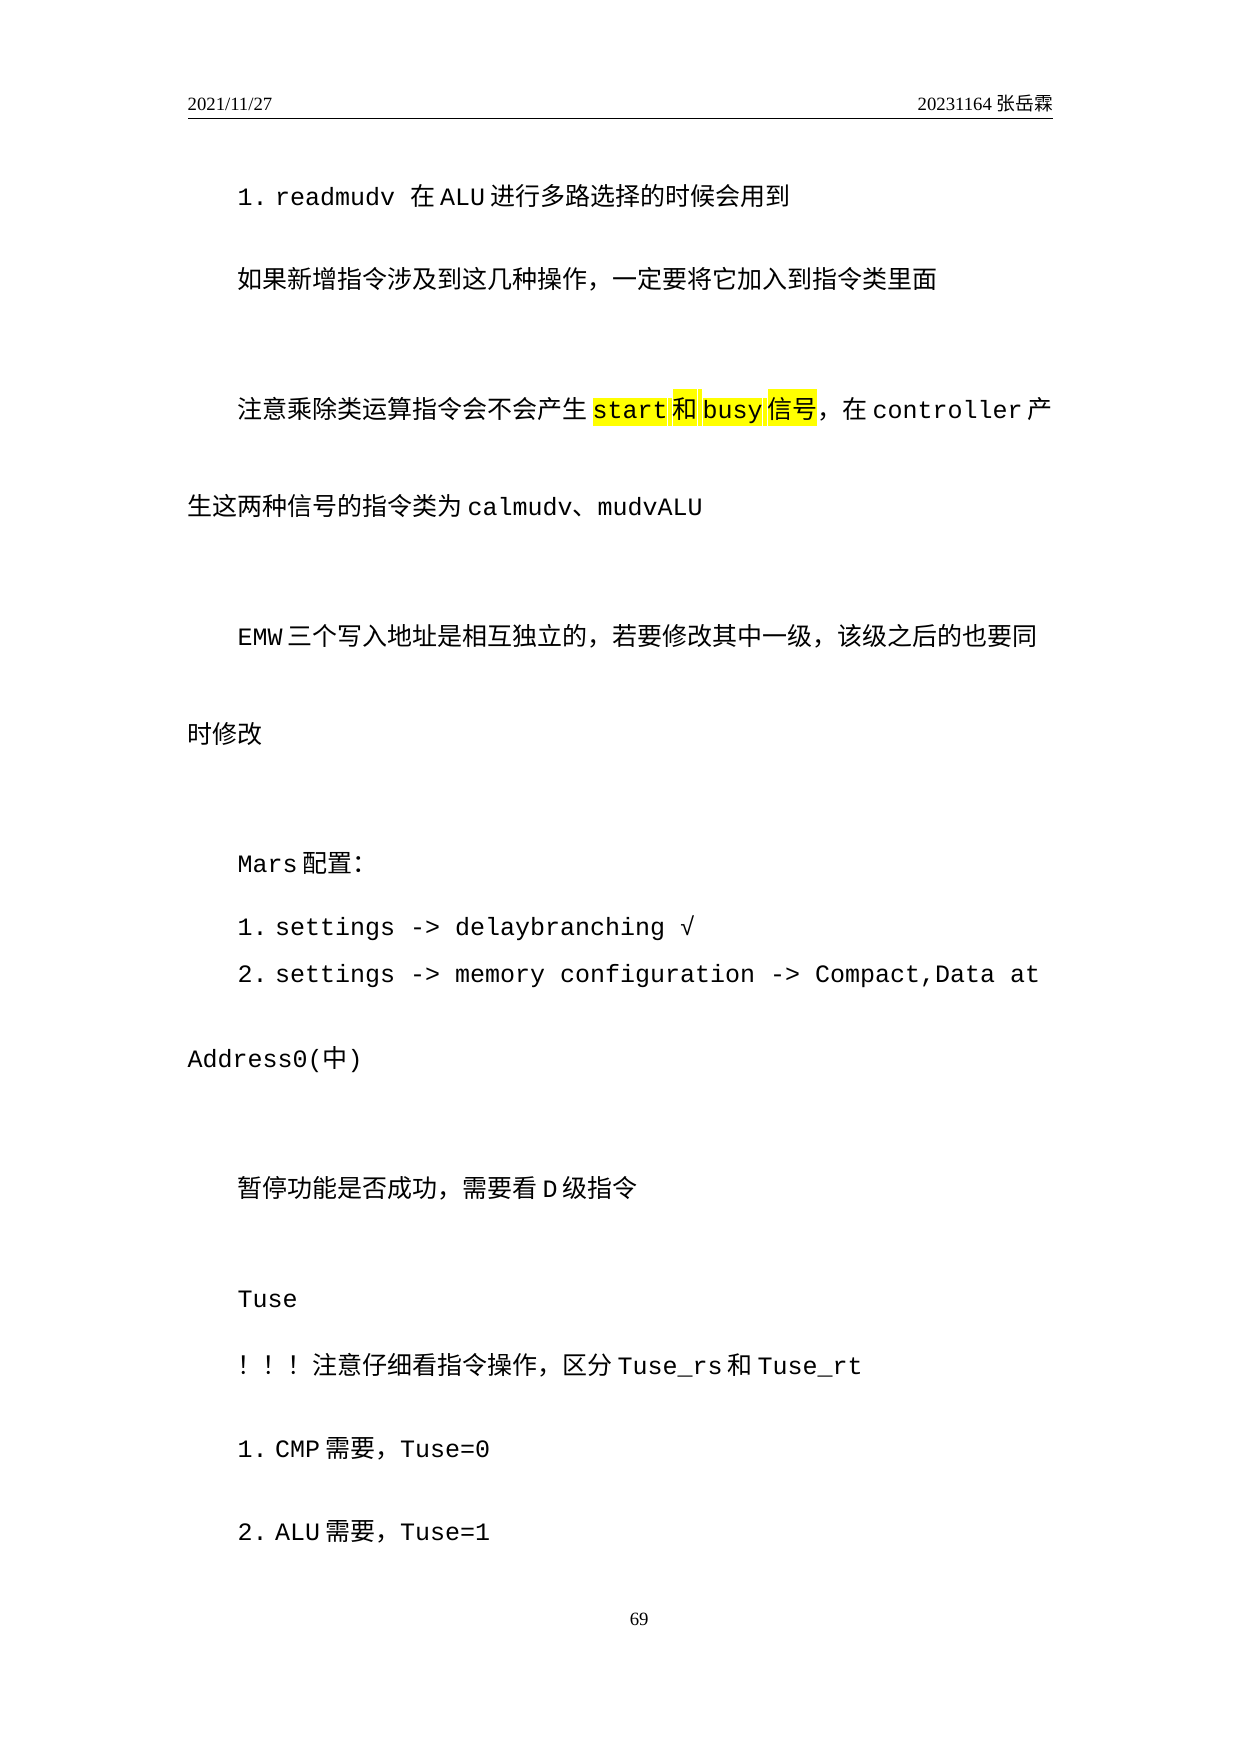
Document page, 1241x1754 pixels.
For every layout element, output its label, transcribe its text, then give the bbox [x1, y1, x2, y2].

text 2. ALU需要，Tuse=1 [187, 1497, 1053, 1562]
text Tuse [187, 1284, 1053, 1317]
text 2. settings -> memory configuration -> Compact,Data at Address0(中) [187, 959, 1053, 1089]
text 1. readmudv 在ALU进行多路选择的时候会用到 [187, 162, 1053, 227]
text 1. CMP需要，Tuse=0 [187, 1414, 1053, 1479]
text 暂停功能是否成功，需要看D级指令 [187, 1154, 1053, 1219]
text ！！！注意仔细看指令操作，区分Tuse_rs和Tuse_rt [187, 1331, 1053, 1396]
text 如果新增指令涉及到这几种操作，一定要将它加入到指令类里面 [187, 245, 1053, 310]
text 注意乘除类运算指令会不会产生start和busy信号，在controller产生这两种信号的指令类为calmudv、mudvALU [187, 375, 1053, 537]
text EMW三个写入地址是相互独立的，若要修改其中一级，该级之后的也要同时修改 [187, 602, 1053, 765]
text Mars配置： [187, 830, 1053, 895]
text 1. settings -> delaybranching √ [187, 913, 1053, 945]
